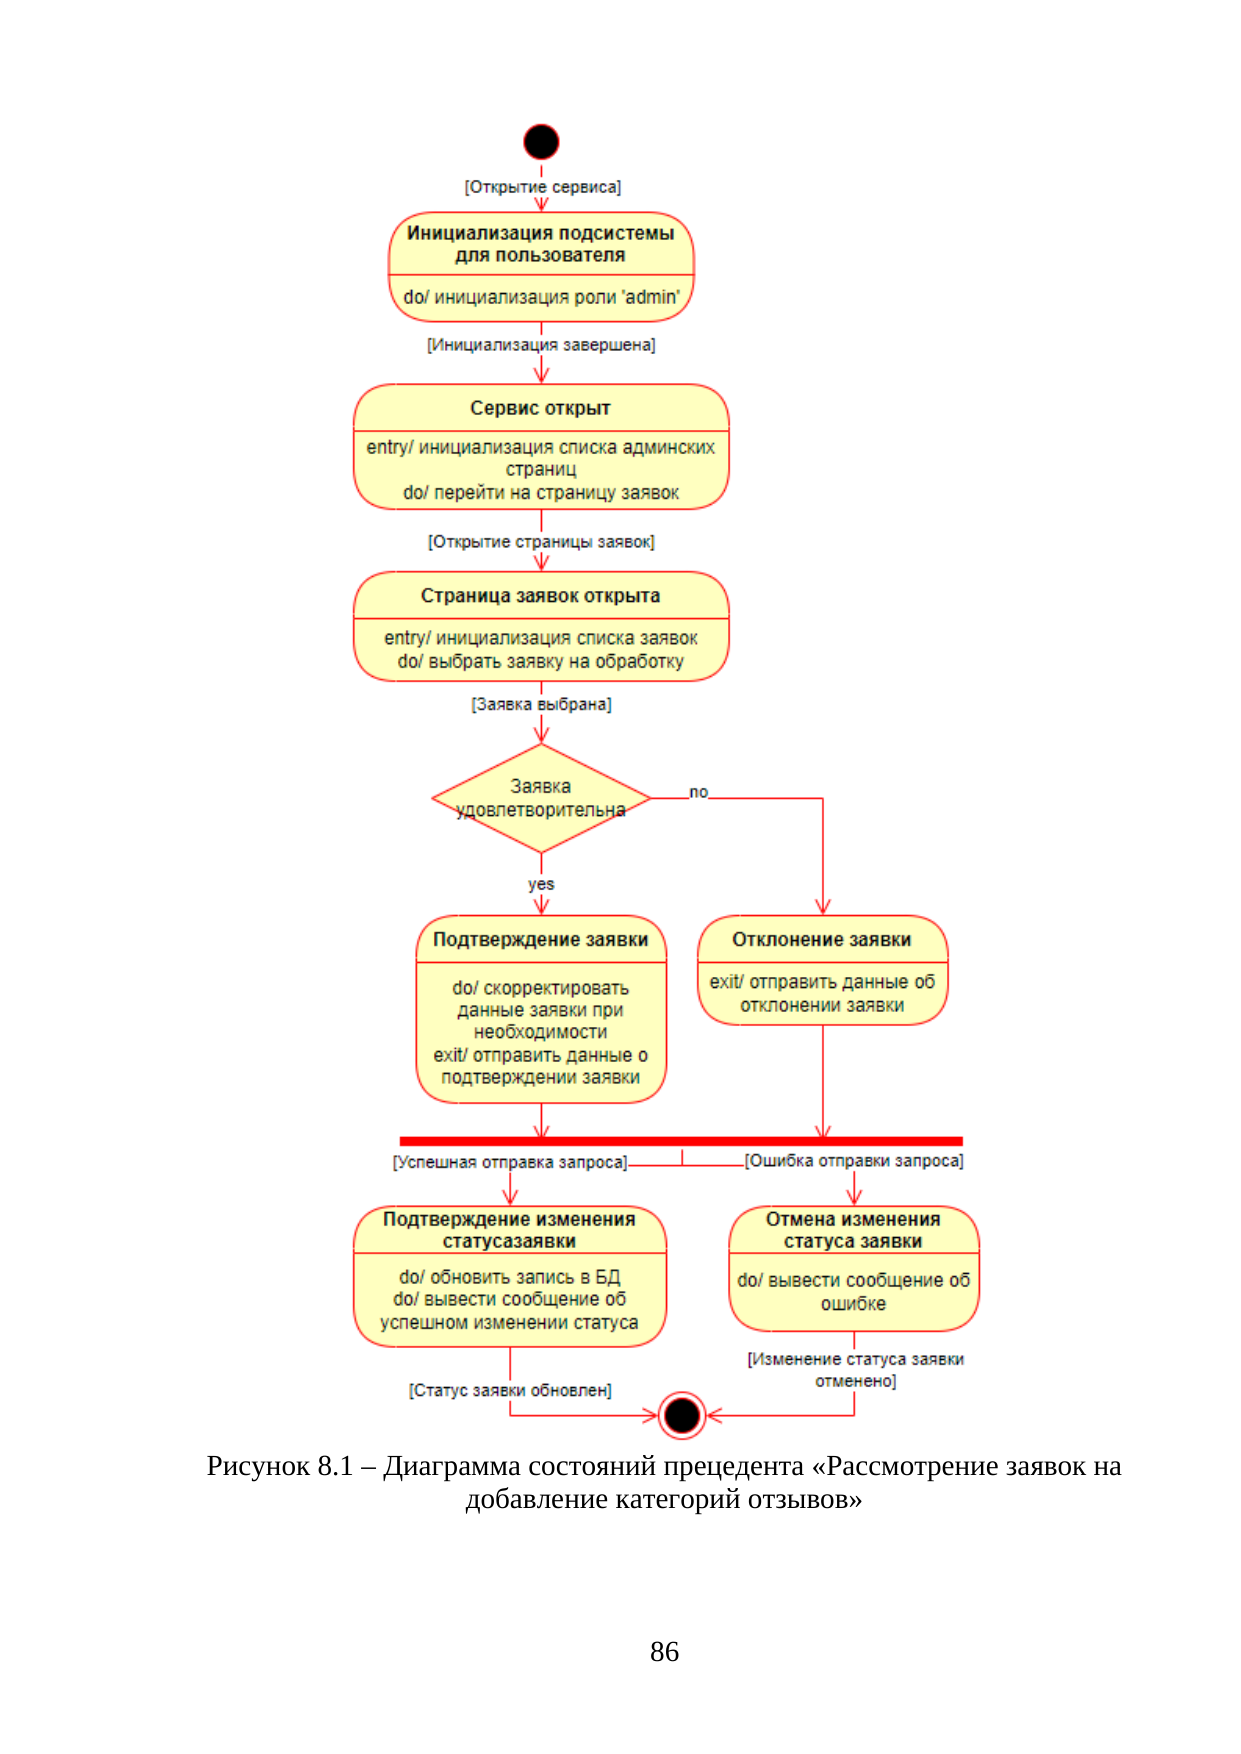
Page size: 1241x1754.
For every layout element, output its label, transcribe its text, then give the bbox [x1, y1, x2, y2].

picture [286, 118, 1043, 1448]
list Диаграмма состояний прецедента «Рассмотрение заявок на добавление категорий отзывов» [177, 1448, 1152, 1515]
